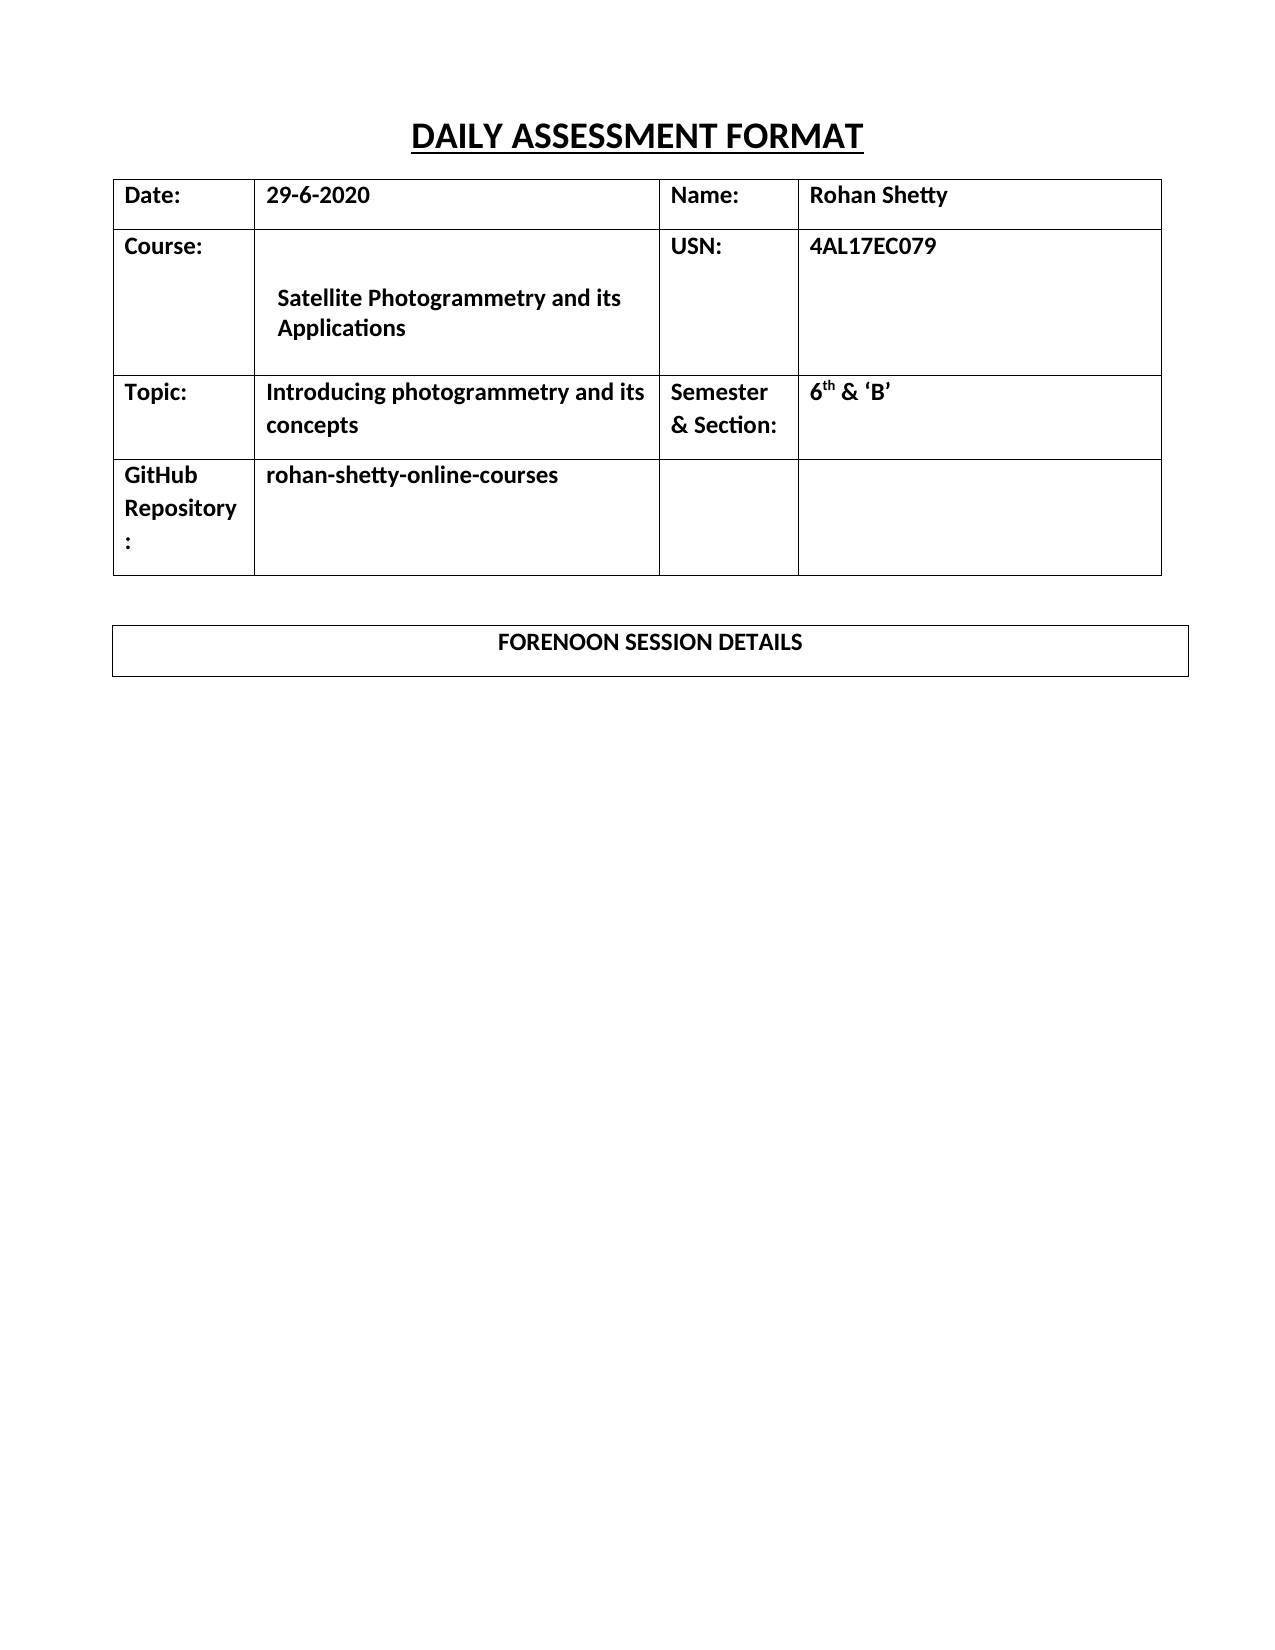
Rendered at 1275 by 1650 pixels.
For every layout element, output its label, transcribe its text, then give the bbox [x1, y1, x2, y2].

table_cell Semester & Section: [660, 376, 798, 458]
table_cell Course: [114, 230, 254, 375]
text DAILY ASSESSMENT FORMAT [112, 112, 1162, 158]
table_cell 6th & ‘B’ [799, 376, 1161, 458]
table_cell GitHub Repository: [114, 460, 254, 574]
table_cell 4AL17EC079 [799, 230, 1161, 375]
table_header Date: [114, 180, 254, 229]
table_cell Introducing photogrammetry and its concepts [255, 376, 659, 458]
table_cell USN: [660, 230, 798, 375]
table_cell Topic: [114, 376, 254, 458]
table_cell rohan-shetty-online-courses [255, 460, 659, 574]
table_cell [799, 460, 1161, 574]
table_header 29-6-2020 [255, 180, 659, 229]
table_header FORENOON SESSION DETAILS [113, 626, 1188, 676]
table_cell [660, 460, 798, 574]
table_cell [255, 230, 659, 375]
table_header Rohan Shetty [799, 180, 1161, 229]
table_header Name: [660, 180, 798, 229]
